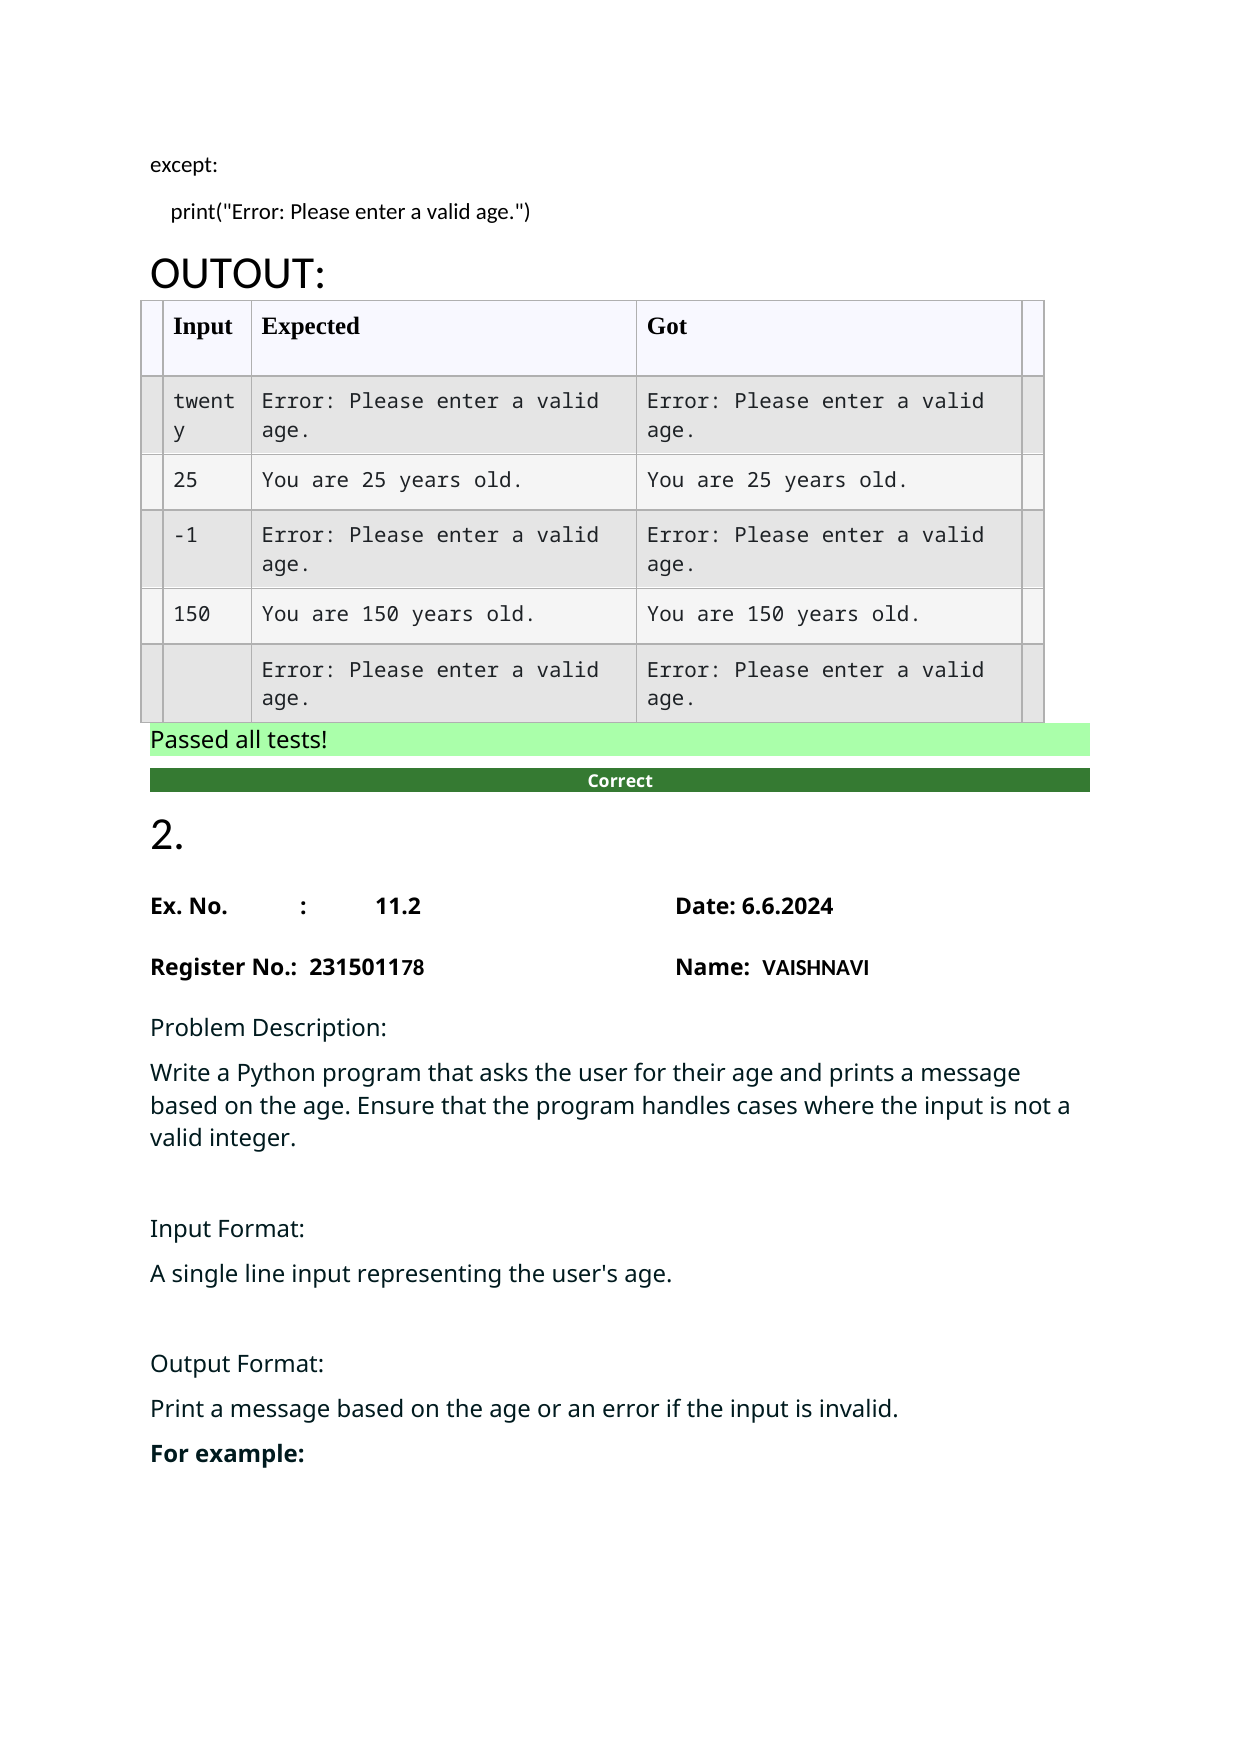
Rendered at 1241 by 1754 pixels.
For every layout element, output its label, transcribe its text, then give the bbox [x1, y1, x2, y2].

table_cell [1023, 589, 1043, 643]
text OUTOUT: [150, 244, 1090, 300]
text Passed all tests! [150, 723, 1090, 756]
text Problem Description: [150, 1011, 1090, 1043]
table_cell You are 25 years old. [252, 455, 636, 509]
table_cell Error: Please enter a valid age. [252, 645, 636, 722]
table_cell [142, 511, 162, 587]
text Correct [150, 768, 1090, 792]
table_cell [1023, 377, 1043, 453]
table_cell 25 [164, 455, 251, 509]
table_cell Error: Please enter a valid age. [252, 377, 636, 453]
table_header Expected [252, 301, 636, 375]
text except: [150, 150, 1090, 178]
table_cell twenty [164, 377, 251, 453]
table_cell Error: Please enter a valid age. [252, 511, 636, 587]
table_cell [1023, 511, 1043, 587]
text A single line input representing the user's age. [150, 1256, 1090, 1289]
text Input Format: [150, 1211, 1090, 1244]
table_cell Error: Please enter a valid age. [637, 645, 1021, 722]
table_cell [1023, 645, 1043, 722]
table_cell -1 [164, 511, 251, 587]
text Register No.: 231501178 Name: VAISHNAVI [150, 950, 1090, 982]
table_cell You are 150 years old. [637, 589, 1021, 643]
table_header Got [637, 301, 1021, 375]
text Write a Python program that asks the user for their age and prints a message based on the age. Ensure that the program handles cases where the input is not a valid integer. [150, 1056, 1090, 1154]
table_cell [142, 377, 162, 453]
table_cell [164, 645, 251, 722]
text Print a message based on the age or an error if the input is invalid. [150, 1392, 1090, 1424]
table_cell [1023, 455, 1043, 509]
table_cell You are 150 years old. [252, 589, 636, 643]
text Ex. No. : 11.2 Date: 6.6.2024 [150, 890, 1090, 921]
text Output Format: [150, 1347, 1090, 1379]
table_cell Error: Please enter a valid age. [637, 377, 1021, 453]
table_header [1023, 301, 1043, 375]
text 2. [150, 805, 1090, 861]
table_cell [142, 589, 162, 643]
table_cell [142, 645, 162, 722]
table_header [142, 301, 162, 375]
table_cell 150 [164, 589, 251, 643]
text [150, 197, 1090, 225]
table_cell You are 25 years old. [637, 455, 1021, 509]
table_header Input [164, 301, 251, 375]
text For example: [150, 1437, 1090, 1469]
table_cell [142, 455, 162, 509]
table_cell Error: Please enter a valid age. [637, 511, 1021, 587]
